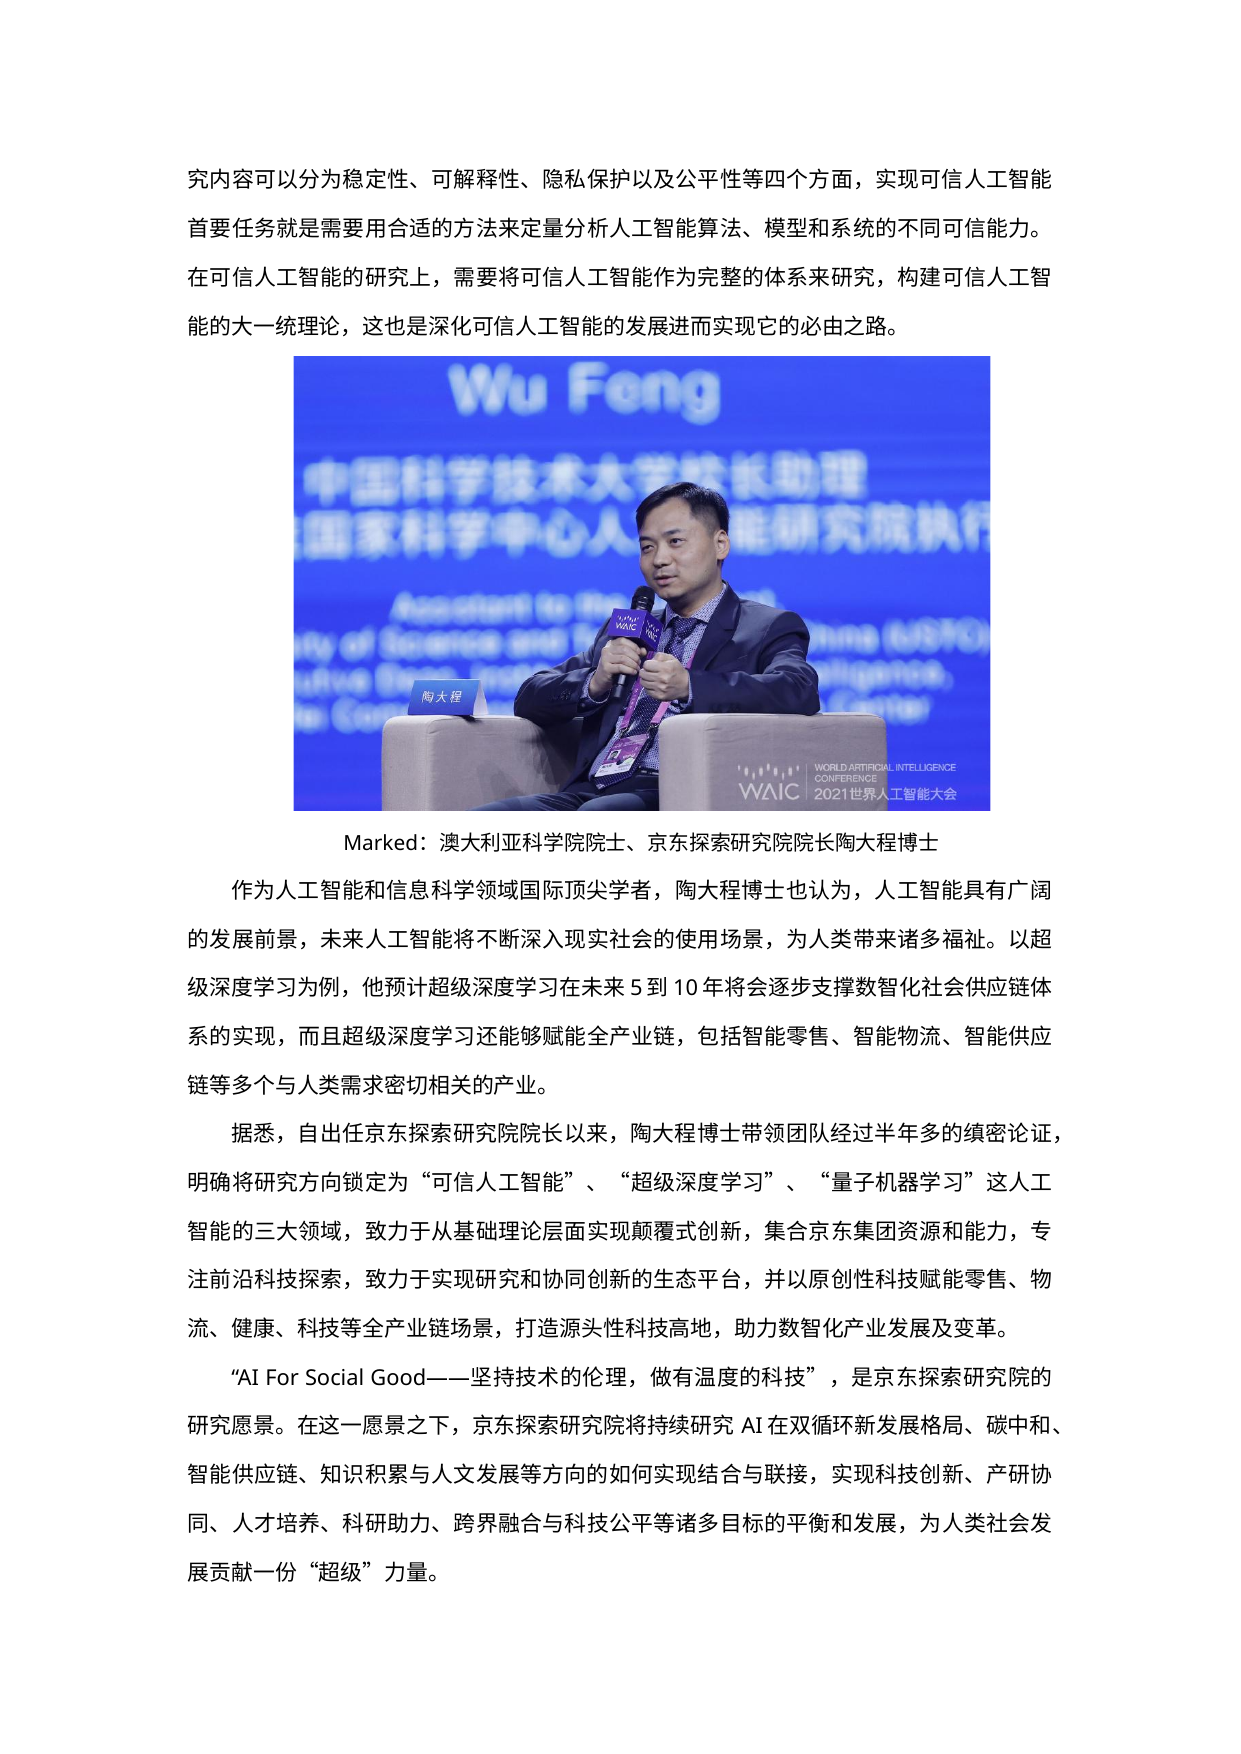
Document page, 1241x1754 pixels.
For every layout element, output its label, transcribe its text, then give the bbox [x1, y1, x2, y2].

text “AI For Social Good——坚持技术的伦理，做有温度的科技”，是京东探索研究院的研究愿景。在这一愿景之下，京东探索研究院将持续研究AI在双循环新发展格局、碳中和、智能供应链、知识积累与人文发展等方向的如何实现结合与联接，实现科技创新、产研协同、人才培养、科研助力、跨界融合与科技公平等诸多目标的平衡和发展，为人类社会发展贡献一份“超级”力量。 [187, 1359, 1053, 1587]
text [187, 162, 1053, 341]
text 作为人工智能和信息科学领域国际顶尖学者，陶大程博士也认为，人工智能具有广阔的发展前景，未来人工智能将不断深入现实社会的使用场景，为人类带来诸多福祉。以超级深度学习为例，他预计超级深度学习在未来5到10年将会逐步支撑数智化社会供应链体系的实现，而且超级深度学习还能够赋能全产业链，包括智能零售、智能物流、智能供应链等多个与人类需求密切相关的产业。 [187, 872, 1053, 1100]
text Marked：澳大利亚科学院院士、京东探索研究院院长陶大程博士 [187, 825, 1053, 857]
text 据悉，自出任京东探索研究院院长以来，陶大程博士带领团队经过半年多的缜密论证，明确将研究方向锁定为“可信人工智能”、“超级深度学习”、“量子机器学习”这人工智能的三大领域，致力于从基础理论层面实现颠覆式创新，集合京东集团资源和能力，专注前沿科技探索，致力于实现研究和协同创新的生态平台，并以原创性科技赋能零售、物流、健康、科技等全产业链场景，打造源头性科技高地，助力数智化产业发展及变革。 [187, 1116, 1053, 1343]
picture [293, 356, 991, 811]
